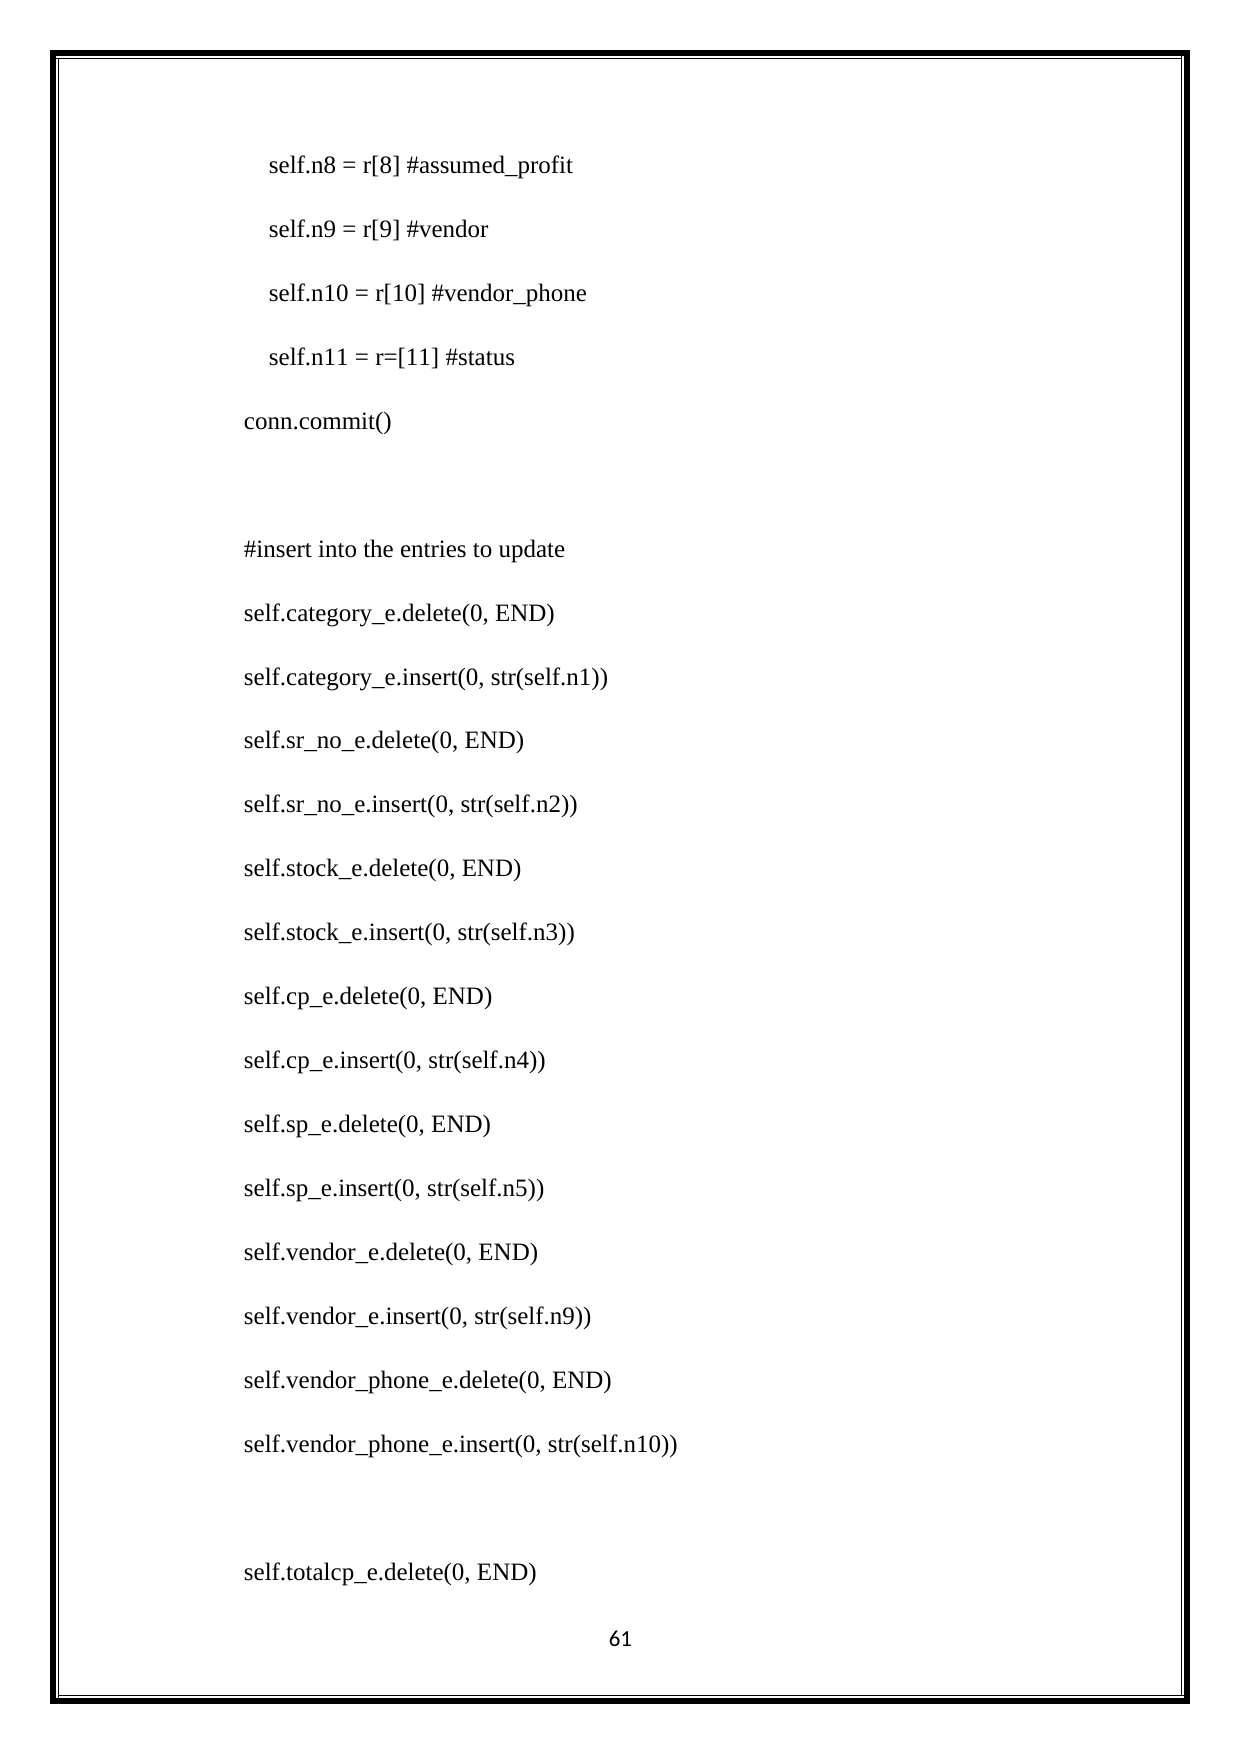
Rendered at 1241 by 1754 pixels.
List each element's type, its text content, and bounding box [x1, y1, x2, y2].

text self.vendor_phone_e.delete(0, END) [194, 1365, 1090, 1394]
text self.sp_e.insert(0, str(self.n5)) [194, 1173, 1090, 1202]
text self.sr_no_e.insert(0, str(self.n2)) [194, 789, 1090, 818]
text conn.commit() [194, 406, 1090, 434]
text self.cp_e.insert(0, str(self.n4)) [194, 1045, 1090, 1074]
text self.vendor_e.insert(0, str(self.n9)) [194, 1301, 1090, 1330]
text #insert into the entries to update [194, 534, 1090, 562]
text self.category_e.insert(0, str(self.n1)) [194, 662, 1090, 690]
text self.sp_e.delete(0, END) [194, 1109, 1090, 1138]
text self.sr_no_e.delete(0, END) [194, 726, 1090, 754]
text self.stock_e.insert(0, str(self.n3)) [194, 917, 1090, 946]
text self.totalcp_e.delete(0, END) [194, 1557, 1090, 1586]
text self.n11 = r=[11] #status [194, 342, 1090, 371]
text self.n10 = r[10] #vendor_phone [194, 278, 1090, 307]
text self.stock_e.delete(0, END) [194, 853, 1090, 882]
text self.category_e.delete(0, END) [194, 598, 1090, 626]
text self.vendor_phone_e.insert(0, str(self.n10)) [194, 1429, 1090, 1458]
text self.cp_e.delete(0, END) [194, 981, 1090, 1010]
text self.n8 = r[8] #assumed_profit [194, 150, 1090, 179]
text self.vendor_e.delete(0, END) [194, 1237, 1090, 1266]
text self.n9 = r[9] #vendor [194, 214, 1090, 243]
